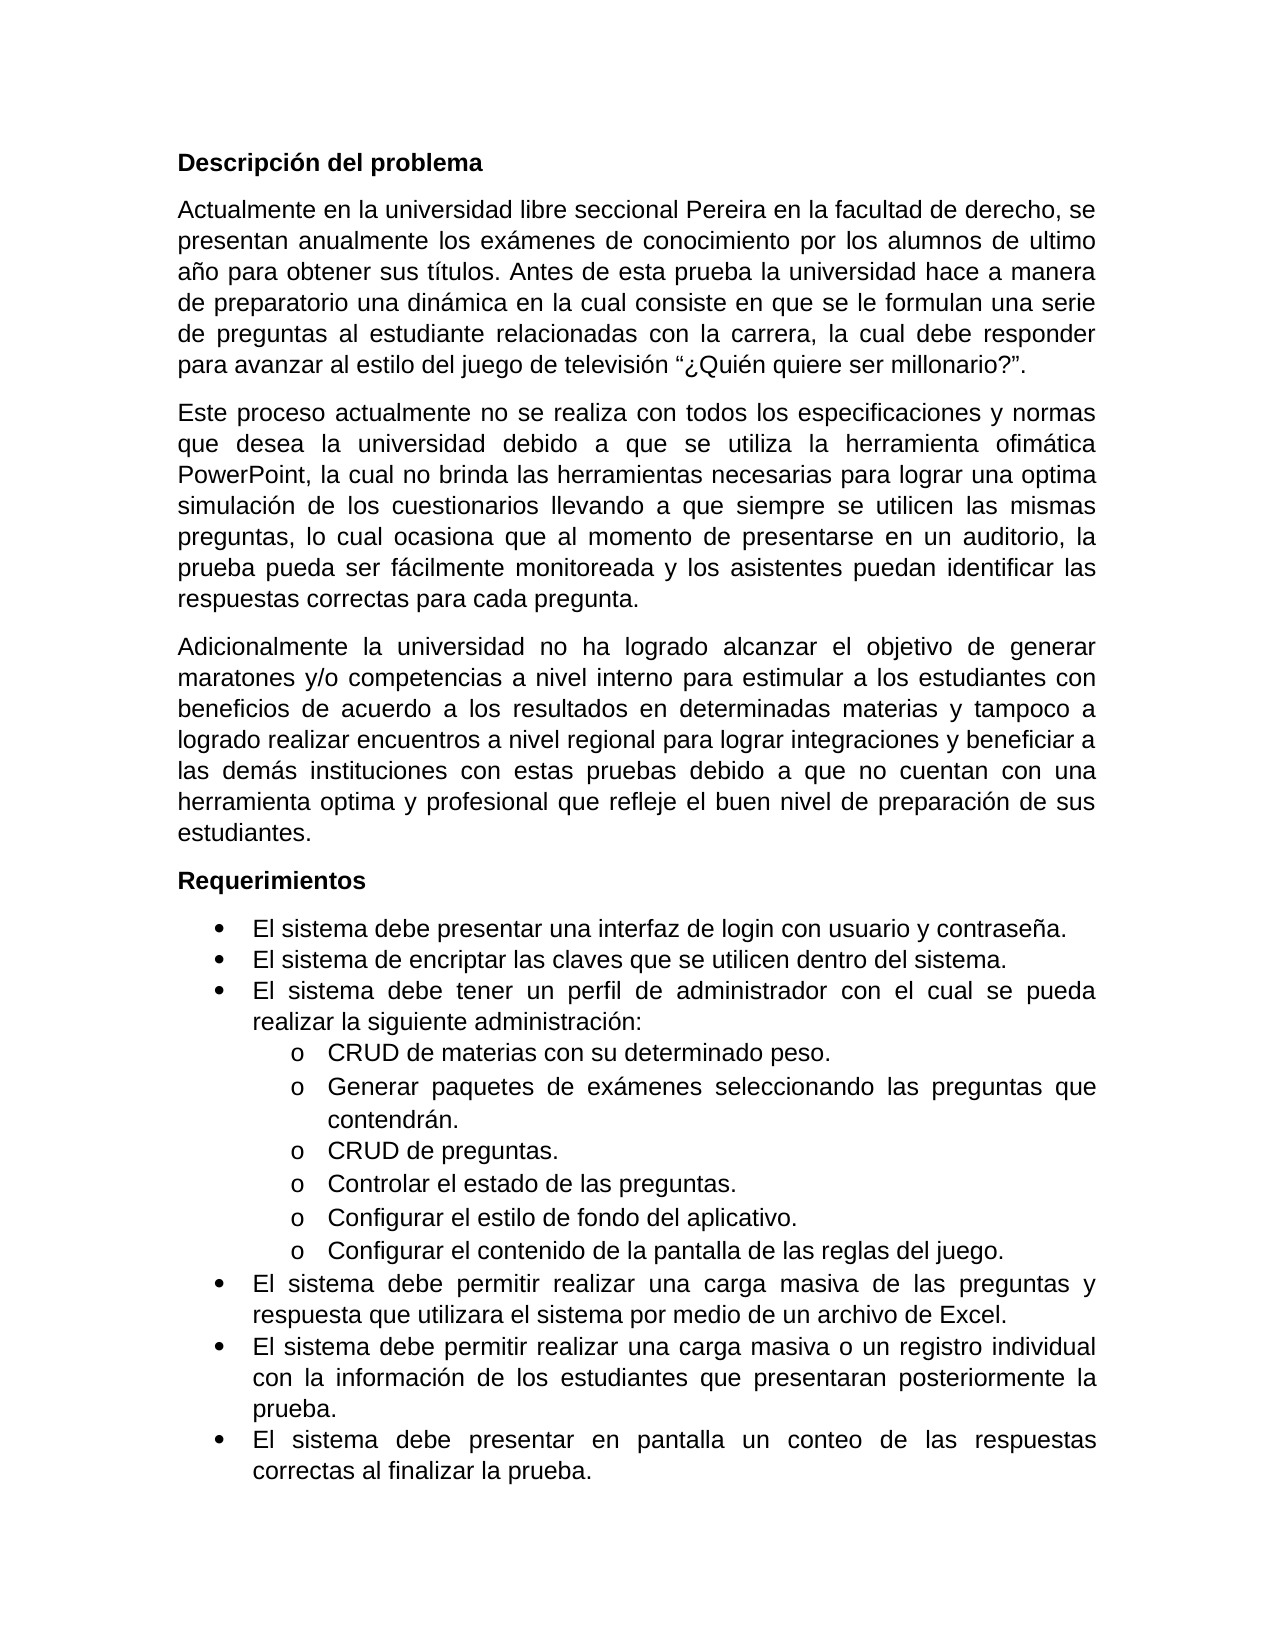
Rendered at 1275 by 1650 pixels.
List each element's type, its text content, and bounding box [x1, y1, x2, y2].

text Actualmente en la universidad libre seccional Pereira en la facultad de derecho, se presentan anualmente los exámenes de conocimiento por los alumnos de ultimo año para obtener sus títulos. Antes de esta prueba la universidad hace a manera de preparatorio una dinámica en la cual consiste en que se le formulan una serie de preguntas al estudiante relacionadas con la carrera, la cual debe responder para avanzar al estilo del juego de televisión “¿Quién quiere ser millonario?”. [177, 195, 1098, 379]
list CRUD de materias con su determinado peso. [290, 1038, 1098, 1069]
list Controlar el estado de las preguntas. [290, 1169, 1098, 1200]
list Configurar el estilo de fondo del aplicativo. [290, 1203, 1098, 1233]
list El sistema debe presentar una interfaz de login con usuario y contraseña. [215, 914, 1098, 943]
list El sistema debe permitir realizar una carga masiva de las preguntas y respuesta que utilizara el sistema por medio de un archivo de Excel. [215, 1269, 1098, 1329]
list Generar paquetes de exámenes seleccionando las preguntas que contendrán. [290, 1072, 1098, 1134]
list El sistema debe tener un perfil de administrador con el cual se pueda realizar la siguiente administración: [215, 976, 1098, 1036]
text Descripción del problema [177, 148, 1098, 176]
list Configurar el contenido de la pantalla de las reglas del juego. [290, 1236, 1098, 1267]
text Requerimientos [177, 866, 1098, 895]
text Adicionalmente la universidad no ha logrado alcanzar el objetivo de generar maratones y/o competencias a nivel interno para estimular a los estudiantes con beneficios de acuerdo a los resultados en determinadas materias y tampoco a logrado realizar encuentros a nivel regional para lograr integraciones y beneficiar a las demás instituciones con estas pruebas debido a que no cuentan con una herramienta optima y profesional que refleje el buen nivel de preparación de sus estudiantes. [177, 632, 1098, 847]
list El sistema debe presentar en pantalla un conteo de las respuestas correctas al finalizar la prueba. [215, 1425, 1098, 1484]
text Este proceso actualmente no se realiza con todos los especificaciones y normas que desea la universidad debido a que se utiliza la herramienta ofimática PowerPoint, la cual no brinda las herramientas necesarias para lograr una optima simulación de los cuestionarios llevando a que siempre se utilicen las mismas preguntas, lo cual ocasiona que al momento de presentarse en un auditorio, la prueba pueda ser fácilmente monitoreada y los asistentes puedan identificar las respuestas correctas para cada pregunta. [177, 398, 1098, 613]
list El sistema debe permitir realizar una carga masiva o un registro individual con la información de los estudiantes que presentaran posteriormente la prueba. [215, 1331, 1098, 1422]
list El sistema de encriptar las claves que se utilicen dentro del sistema. [215, 945, 1098, 974]
list CRUD de preguntas. [290, 1136, 1098, 1167]
